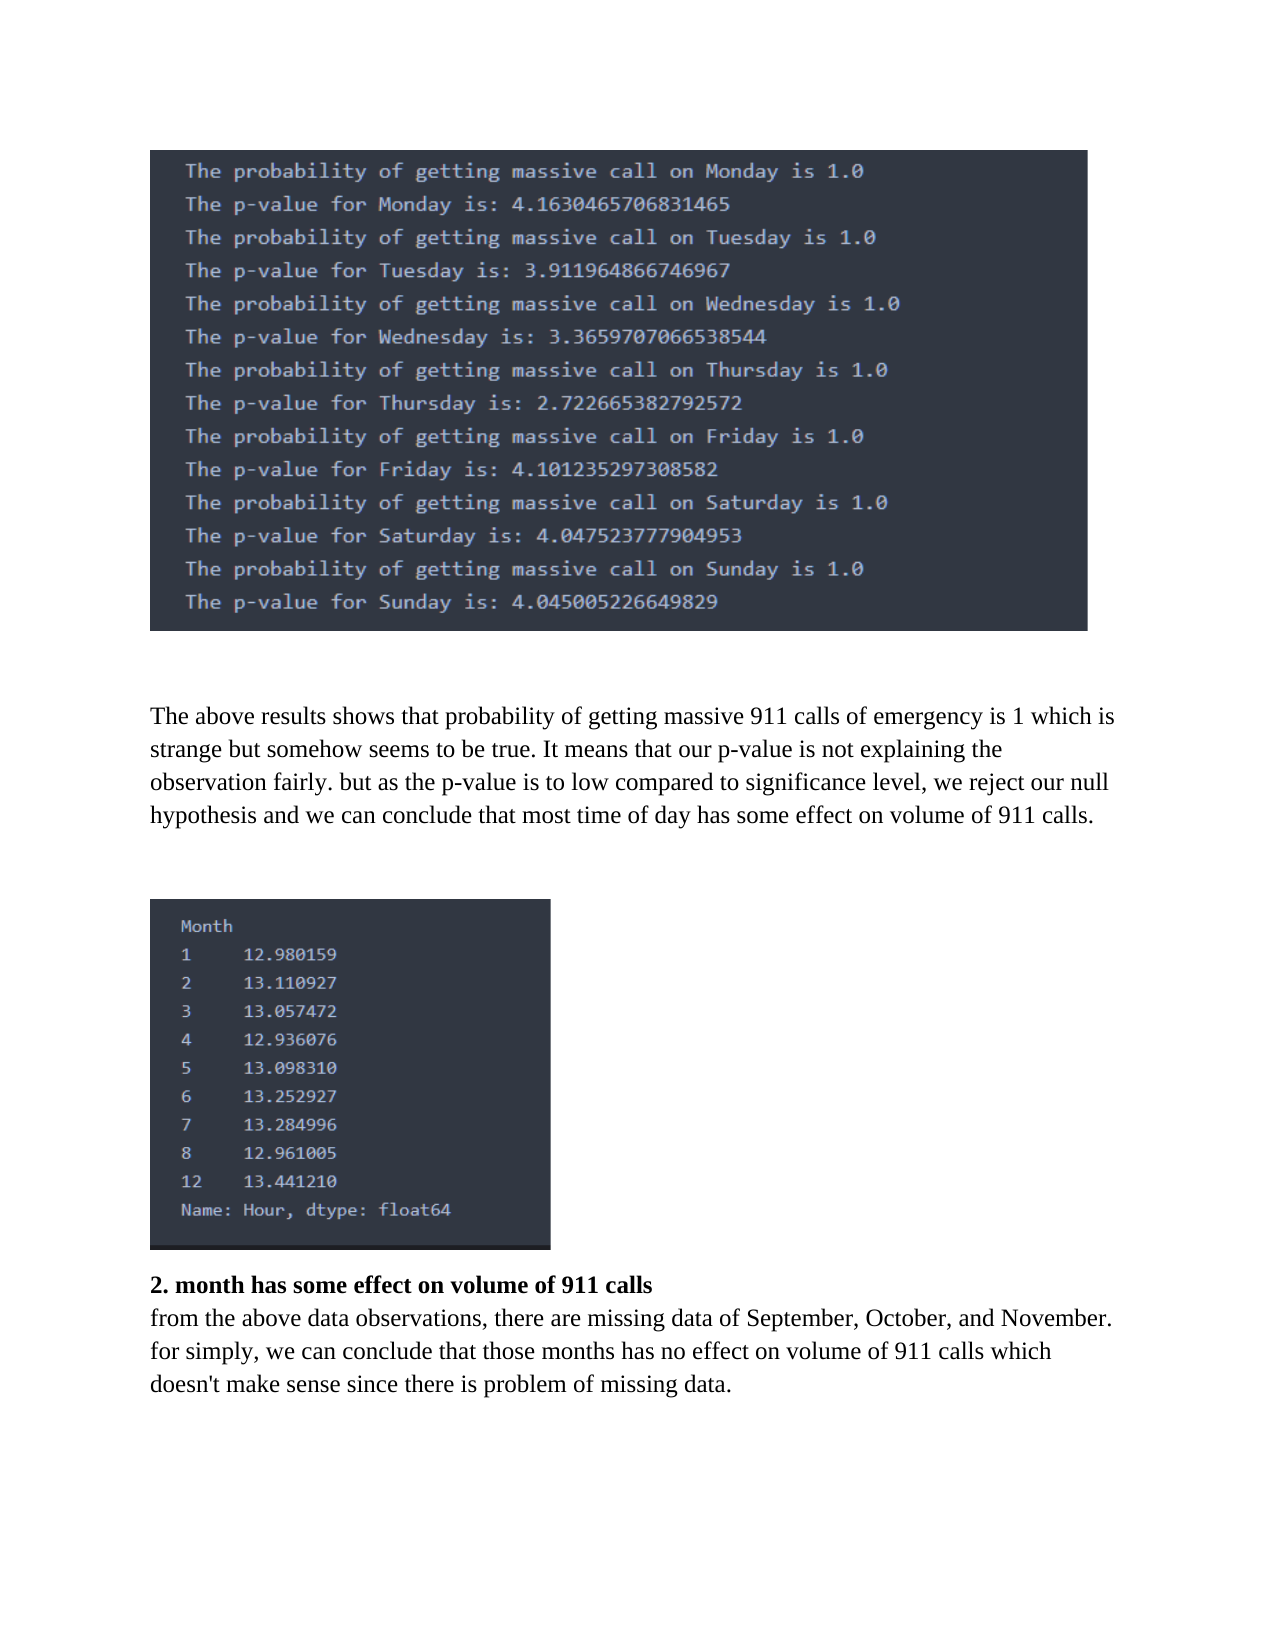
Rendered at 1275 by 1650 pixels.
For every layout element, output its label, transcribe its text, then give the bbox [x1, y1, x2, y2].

text from the above data observations, there are missing data of September, October, and November. for simply, we can conclude that those months has no effect on volume of 911 calls which doesn't make sense since there is problem of missing data. [150, 1303, 1125, 1398]
picture [150, 150, 1088, 631]
subtitle 2. month has some effect on volume of 911 calls [150, 1270, 1125, 1299]
text The above results shows that probability of getting massive 911 calls of emergency is 1 which is strange but somehow seems to be true. It means that our p-value is not explaining the observation fairly. but as the p-value is to low compared to significance level, we reject our null hypothesis and we can conclude that most time of day has some effect on volume of 911 calls. [150, 701, 1125, 829]
picture [150, 899, 551, 1250]
